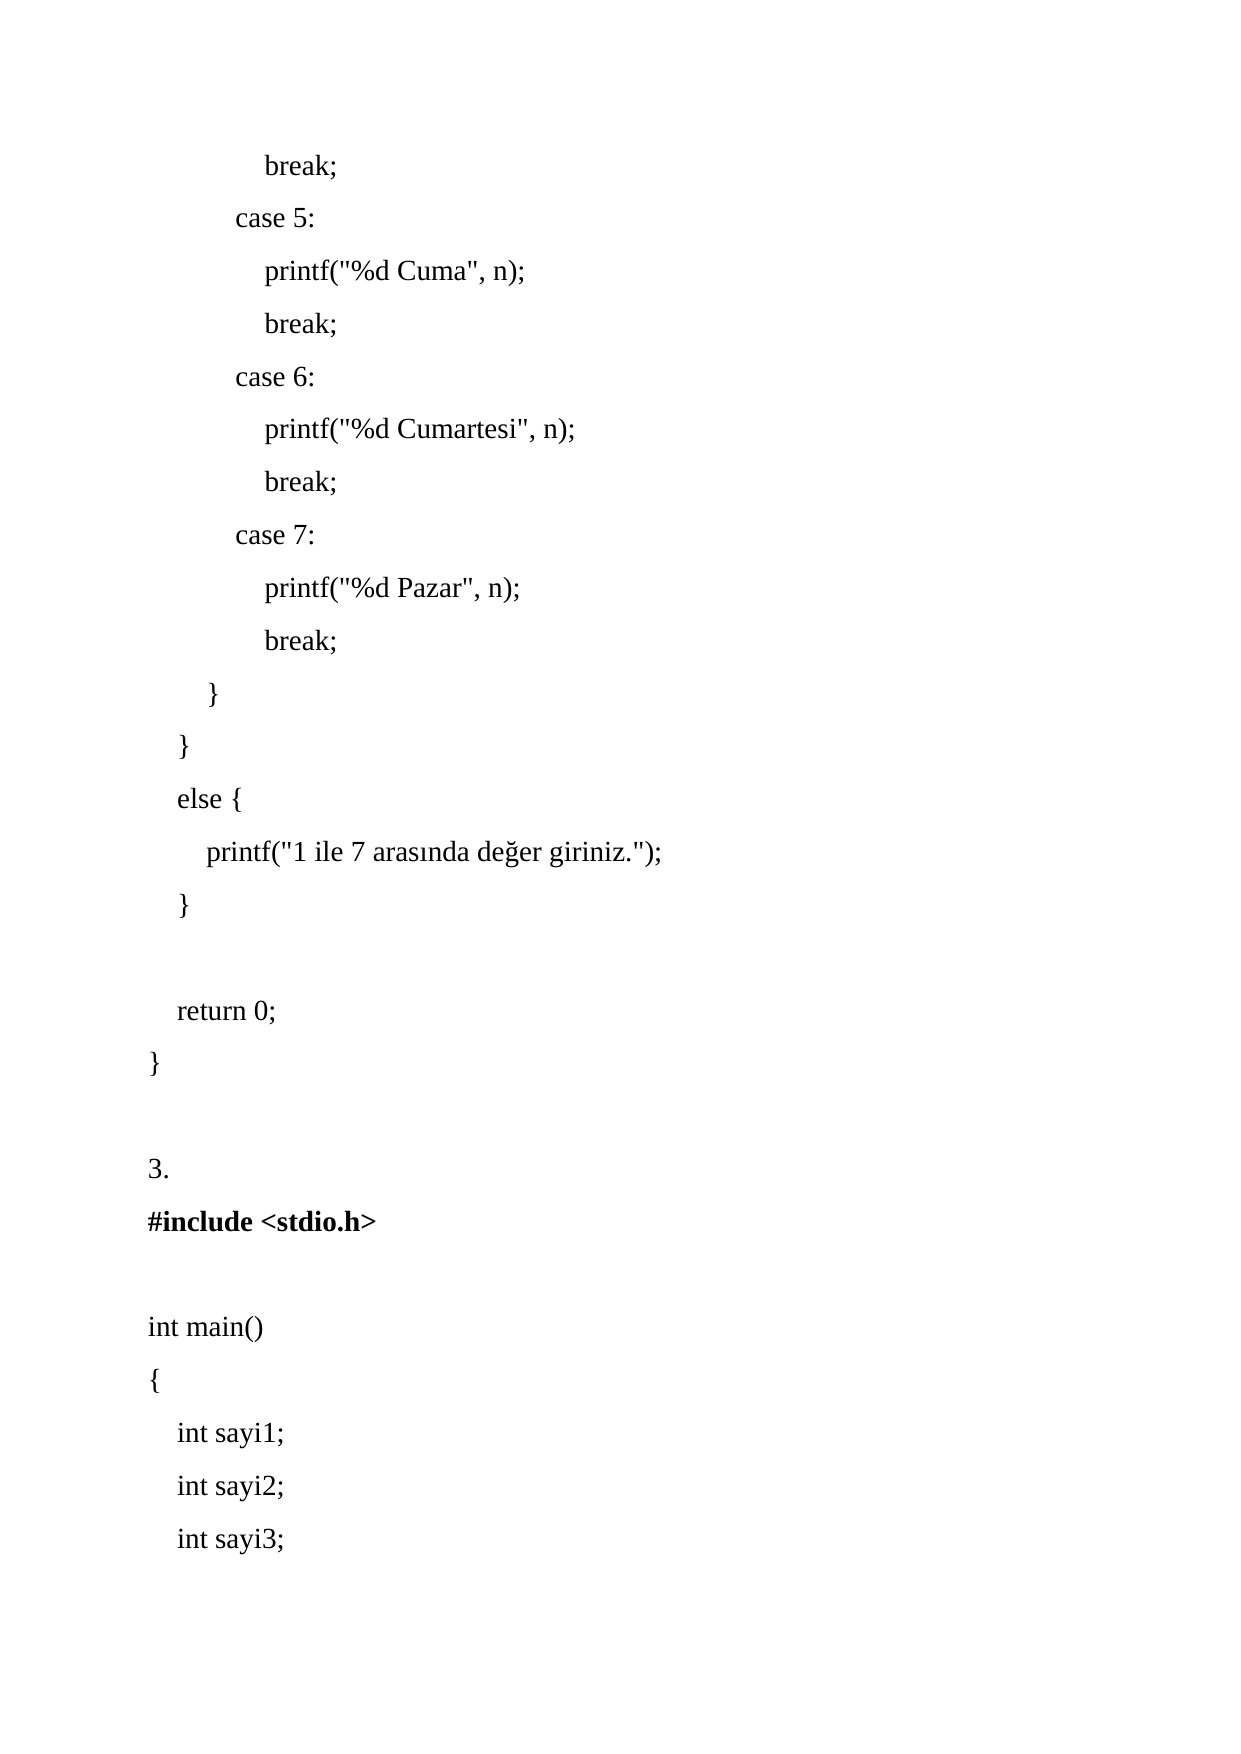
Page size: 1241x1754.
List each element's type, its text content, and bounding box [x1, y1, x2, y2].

text int sayi1; [148, 1415, 1093, 1449]
text int main() [148, 1309, 1093, 1343]
text } [148, 887, 1093, 921]
text 3. [148, 1151, 1093, 1184]
text int sayi3; [148, 1521, 1093, 1554]
text case 6: [148, 359, 1093, 392]
text return 0; [148, 993, 1093, 1026]
text else { [148, 781, 1093, 815]
text int sayi2; [148, 1468, 1093, 1501]
text printf("1 ile 7 arasında değer giriniz."); [148, 834, 1093, 868]
text printf("%d Pazar", n); [148, 570, 1093, 604]
text #include <stdio.h> [148, 1204, 1093, 1237]
text break; [148, 464, 1093, 498]
text { [148, 1362, 1093, 1396]
text } [148, 1045, 1093, 1079]
text break; [148, 148, 1093, 181]
text } [148, 676, 1093, 709]
text } [148, 728, 1093, 762]
text case 5: [148, 200, 1093, 234]
text case 7: [148, 517, 1093, 551]
text printf("%d Cuma", n); [148, 253, 1093, 287]
text break; [148, 623, 1093, 656]
text break; [148, 306, 1093, 339]
text printf("%d Cumartesi", n); [148, 412, 1093, 445]
